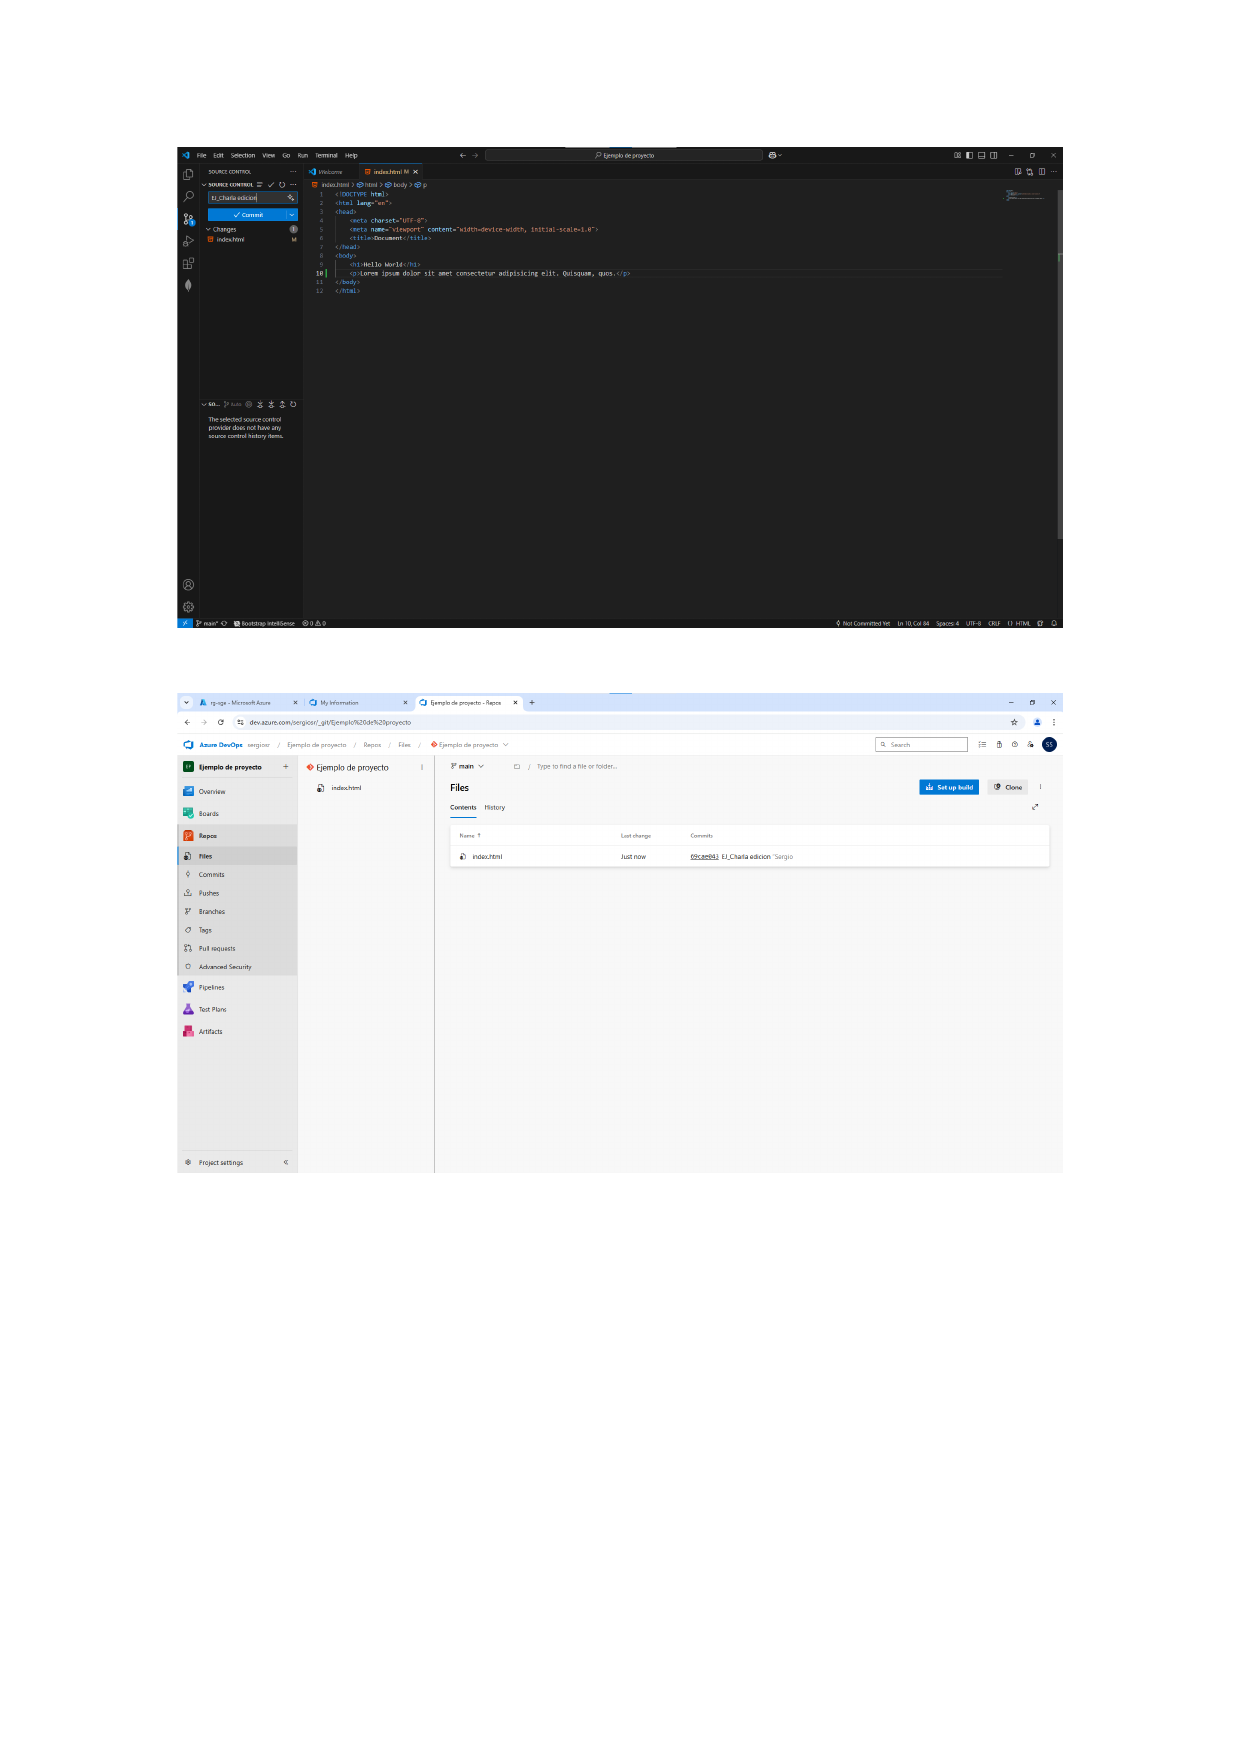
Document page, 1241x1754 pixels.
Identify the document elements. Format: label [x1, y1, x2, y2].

picture [177, 147, 1063, 628]
picture [177, 693, 1063, 1173]
